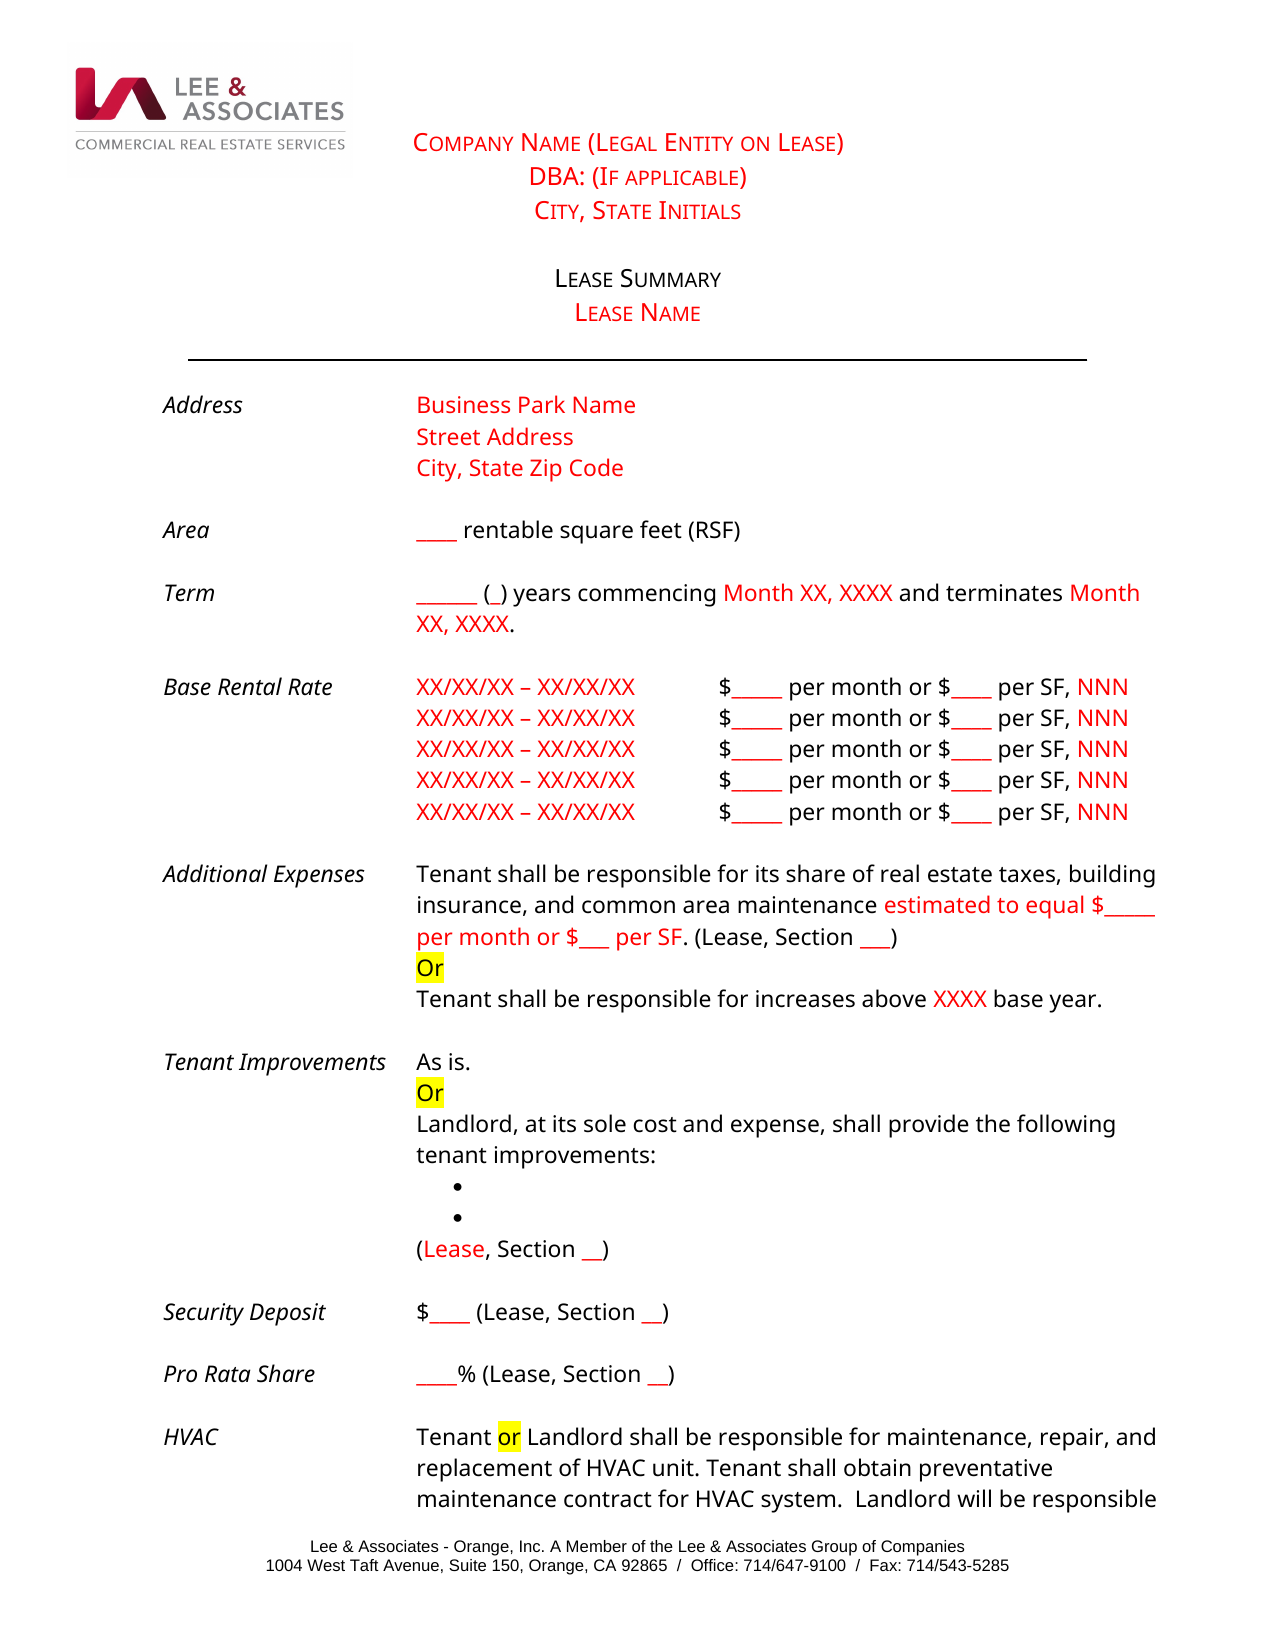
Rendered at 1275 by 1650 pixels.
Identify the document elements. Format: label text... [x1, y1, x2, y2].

table_cell Security Deposit [152, 1296, 405, 1358]
table_cell HVAC [152, 1421, 405, 1514]
table_cell ______ (_) years commencing Month XX, XXXX and terminates Month XX, XXXX. [405, 577, 1183, 671]
table_cell As is. Or Landlord, at its sole cost and expense, shall provide the following tenant improvements: (Lease, Section __) [405, 1046, 1183, 1296]
table_cell ____ rentable square feet (RSF) [405, 514, 1183, 577]
table_cell Tenant Improvements [152, 1046, 405, 1296]
table_cell XX/XX/XX – XX/XX/XX $_____ per month or $____ per SF, NNN XX/XX/XX – XX/XX/XX $_____ per month or $____ per SF, NNN XX/XX/XX – XX/XX/XX $_____ per month or $____ per SF, NNN XX/XX/XX – XX/XX/XX $_____ per month or $____ per SF, NNN XX/XX/XX – XX/XX/XX $_____ per month or $____ per SF, NNN [405, 671, 1183, 858]
table_cell Base Rental Rate [152, 671, 405, 858]
table_cell $____ (Lease, Section __) [405, 1296, 1183, 1358]
table_cell Tenant shall be responsible for its share of real estate taxes, building insurance, and common area maintenance estimated to equal $_____ per month or $___ per SF. (Lease, Section ___) Or Tenant shall be responsible for increases above XXXX base year. [405, 858, 1183, 1046]
table_cell ____% (Lease, Section __) [405, 1358, 1183, 1421]
table_header Business Park Name Street Address City, State Zip Code [405, 389, 1183, 514]
table_cell Additional Expenses [152, 858, 405, 1046]
picture [67, 42, 354, 178]
table_cell Pro Rata Share [152, 1358, 405, 1421]
table_cell Term [152, 577, 405, 671]
table_cell Area [152, 514, 405, 577]
table_header Address [152, 389, 405, 514]
